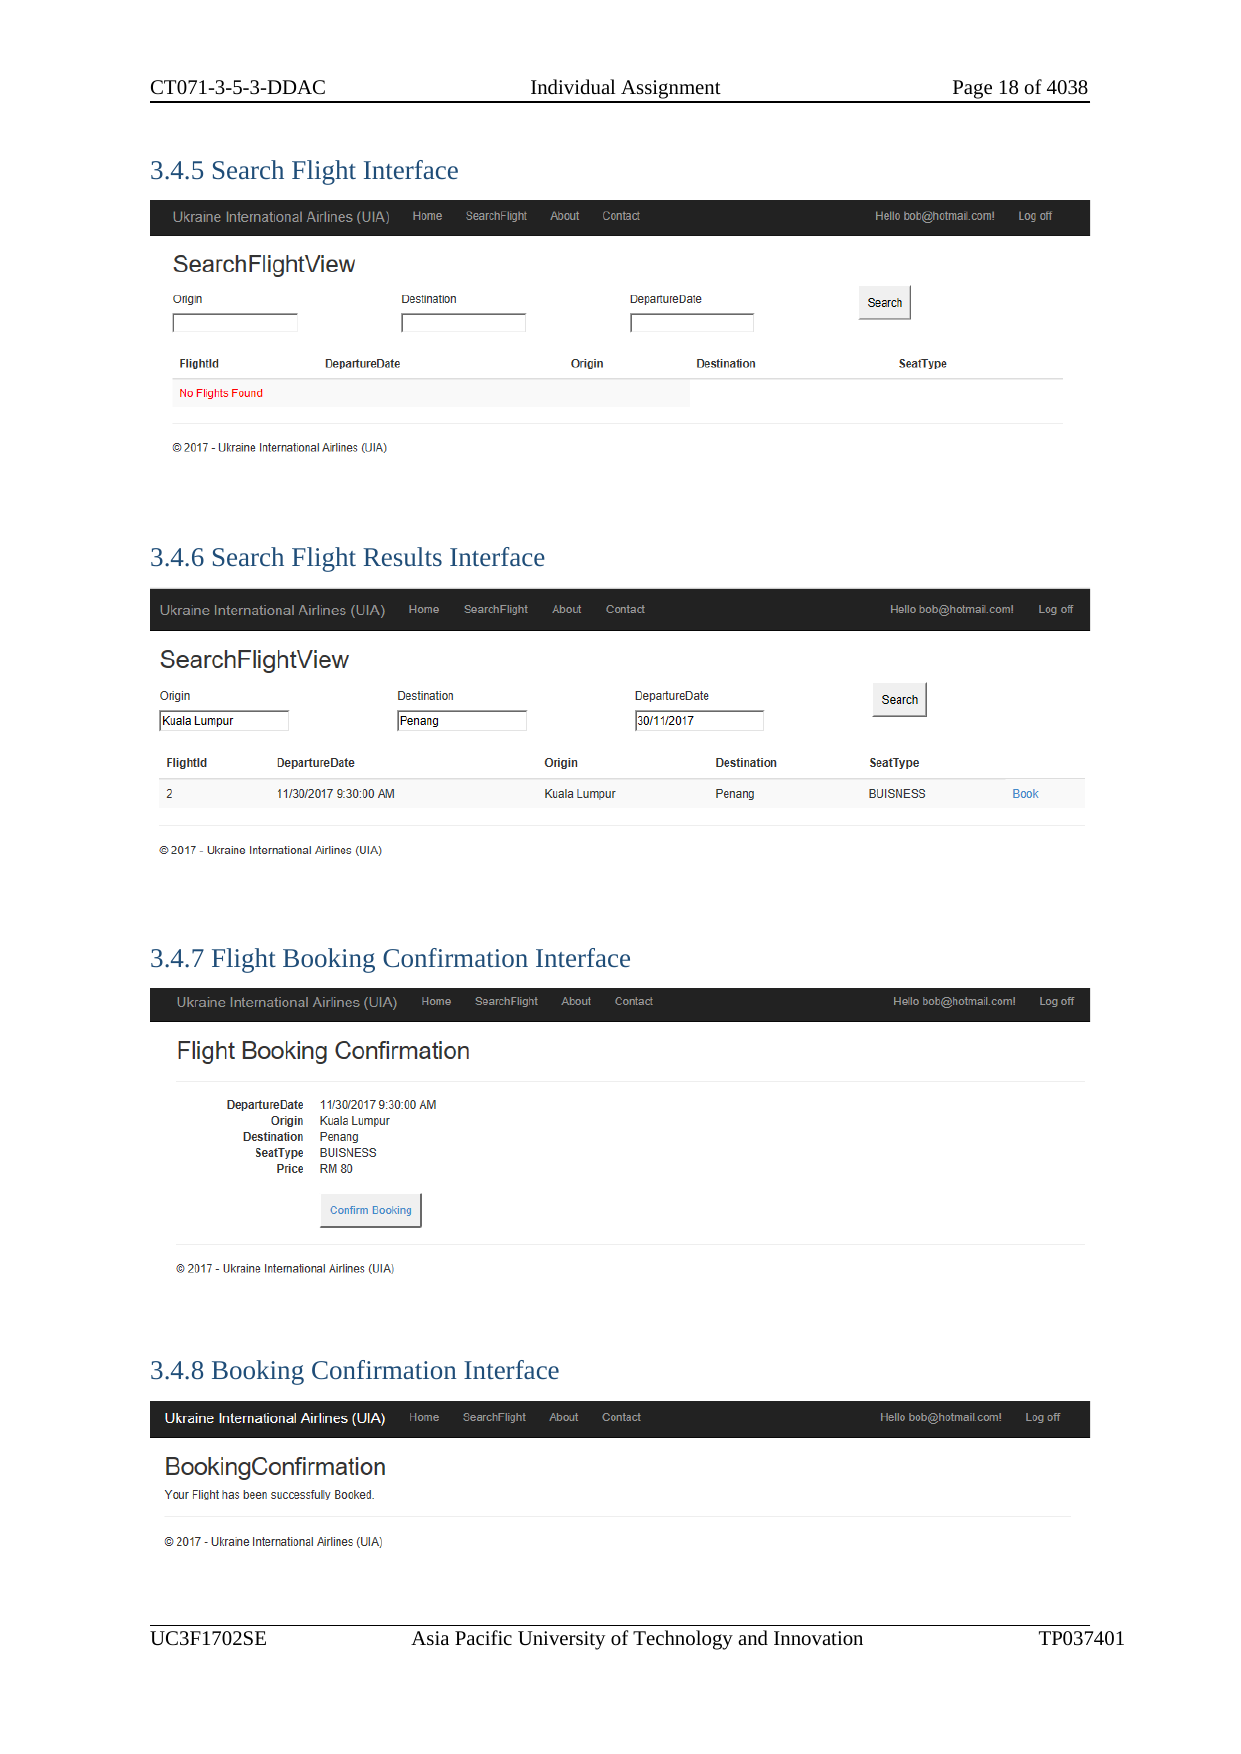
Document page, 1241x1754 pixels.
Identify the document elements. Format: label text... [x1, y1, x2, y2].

picture [150, 1401, 1091, 1582]
picture [150, 200, 1091, 475]
subtitle 3.4.6 Search Flight Results Interface [150, 541, 1090, 572]
subtitle 3.4.8 Booking Confirmation Interface [150, 1354, 1090, 1385]
picture [150, 988, 1091, 1288]
subtitle 3.4.5 Search Flight Interface [150, 154, 1090, 185]
subtitle 3.4.7 Flight Booking Confirmation Interface [150, 942, 1090, 973]
picture [150, 587, 1091, 876]
